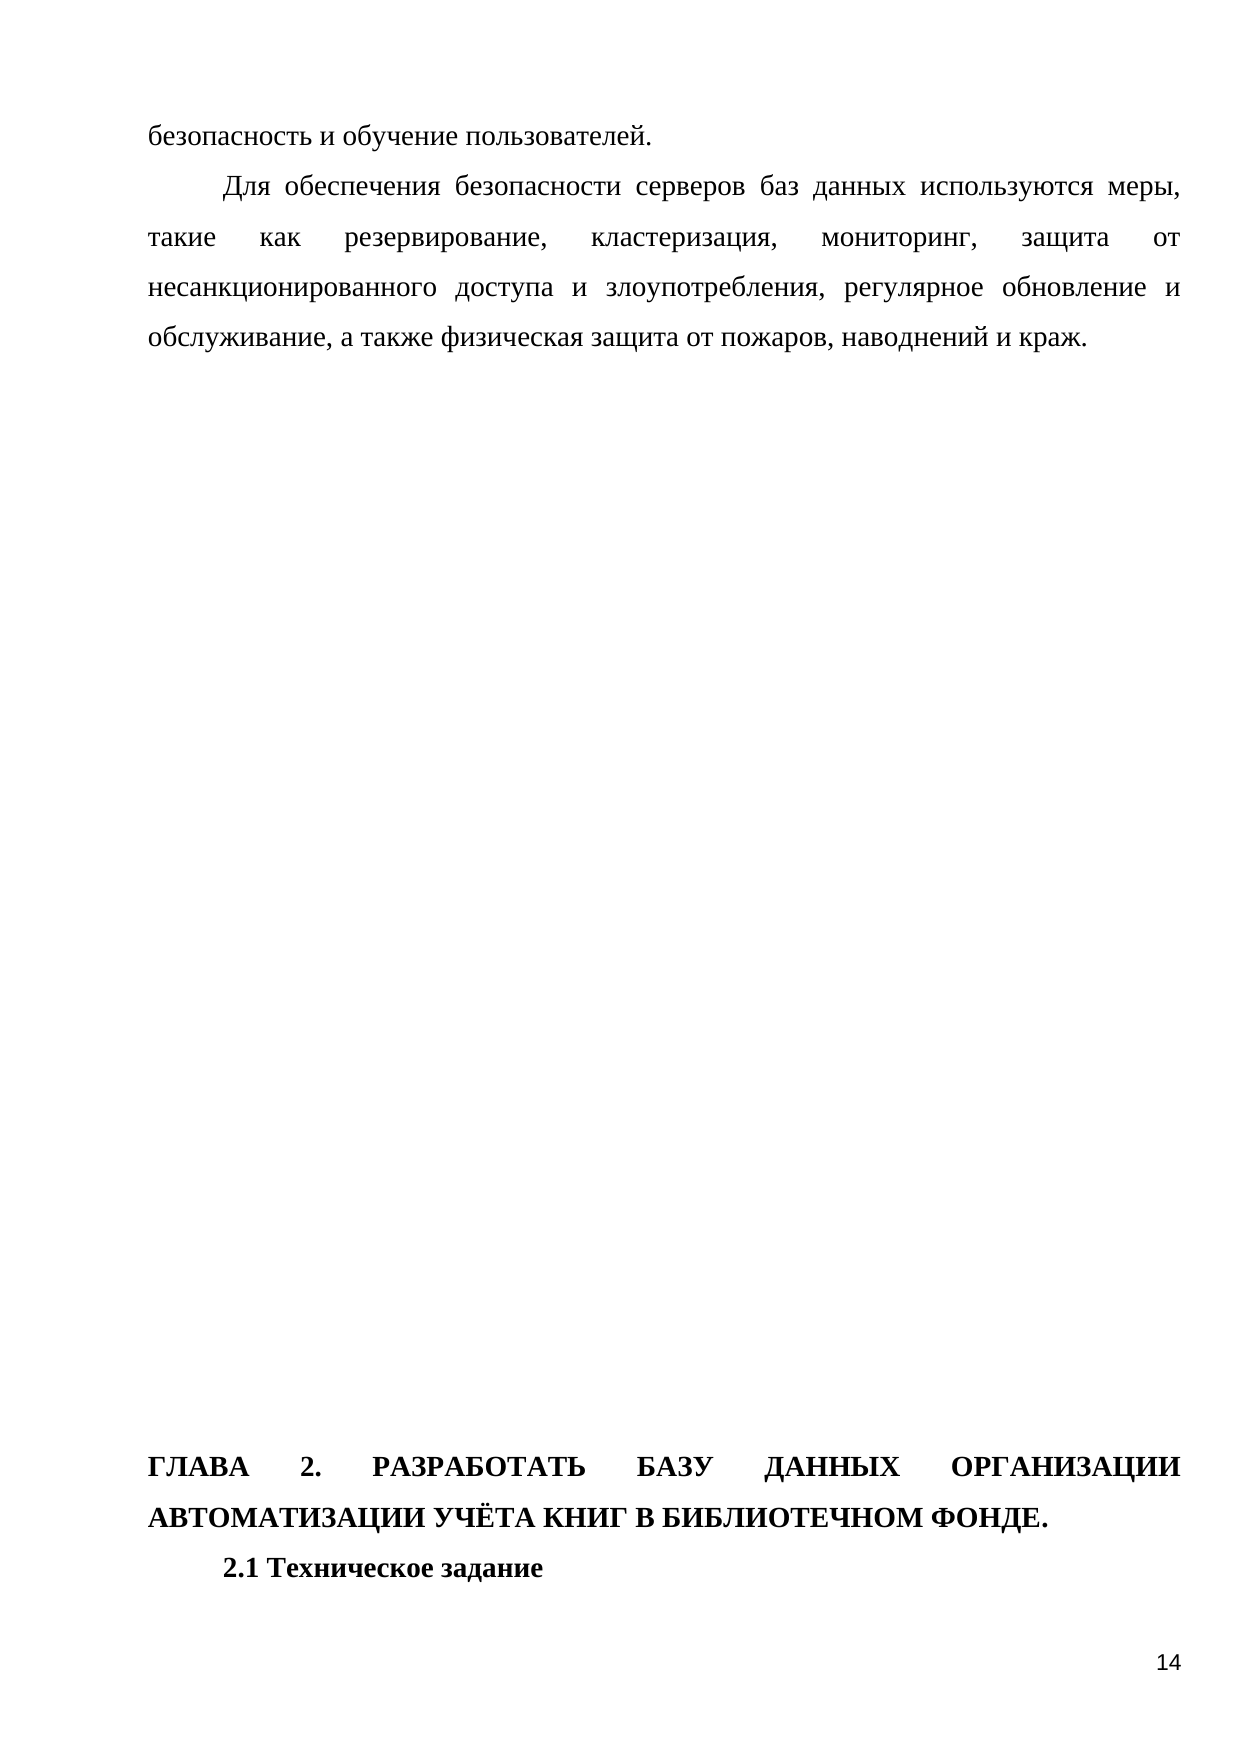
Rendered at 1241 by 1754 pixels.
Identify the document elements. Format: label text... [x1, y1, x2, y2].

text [148, 118, 1181, 152]
text Для обеспечения безопасности серверов баз данных используются меры, такие как резервирование, кластеризация, мониторинг, защита от несанкционированного доступа и злоупотребления, регулярное обновление и обслуживание, а также физическая защита от пожаров, наводнений и краж. [148, 168, 1181, 353]
text ГЛАВА 2. РАЗРАБОТАТЬ БАЗУ ДАННЫХ ОРГАНИЗАЦИИ АВТОМАТИЗАЦИИ УЧЁТА КНИГ В БИБЛИОТЕЧНОМ ФОНДЕ. [148, 1449, 1181, 1533]
text 2.1 Техническое задание [148, 1550, 1181, 1584]
